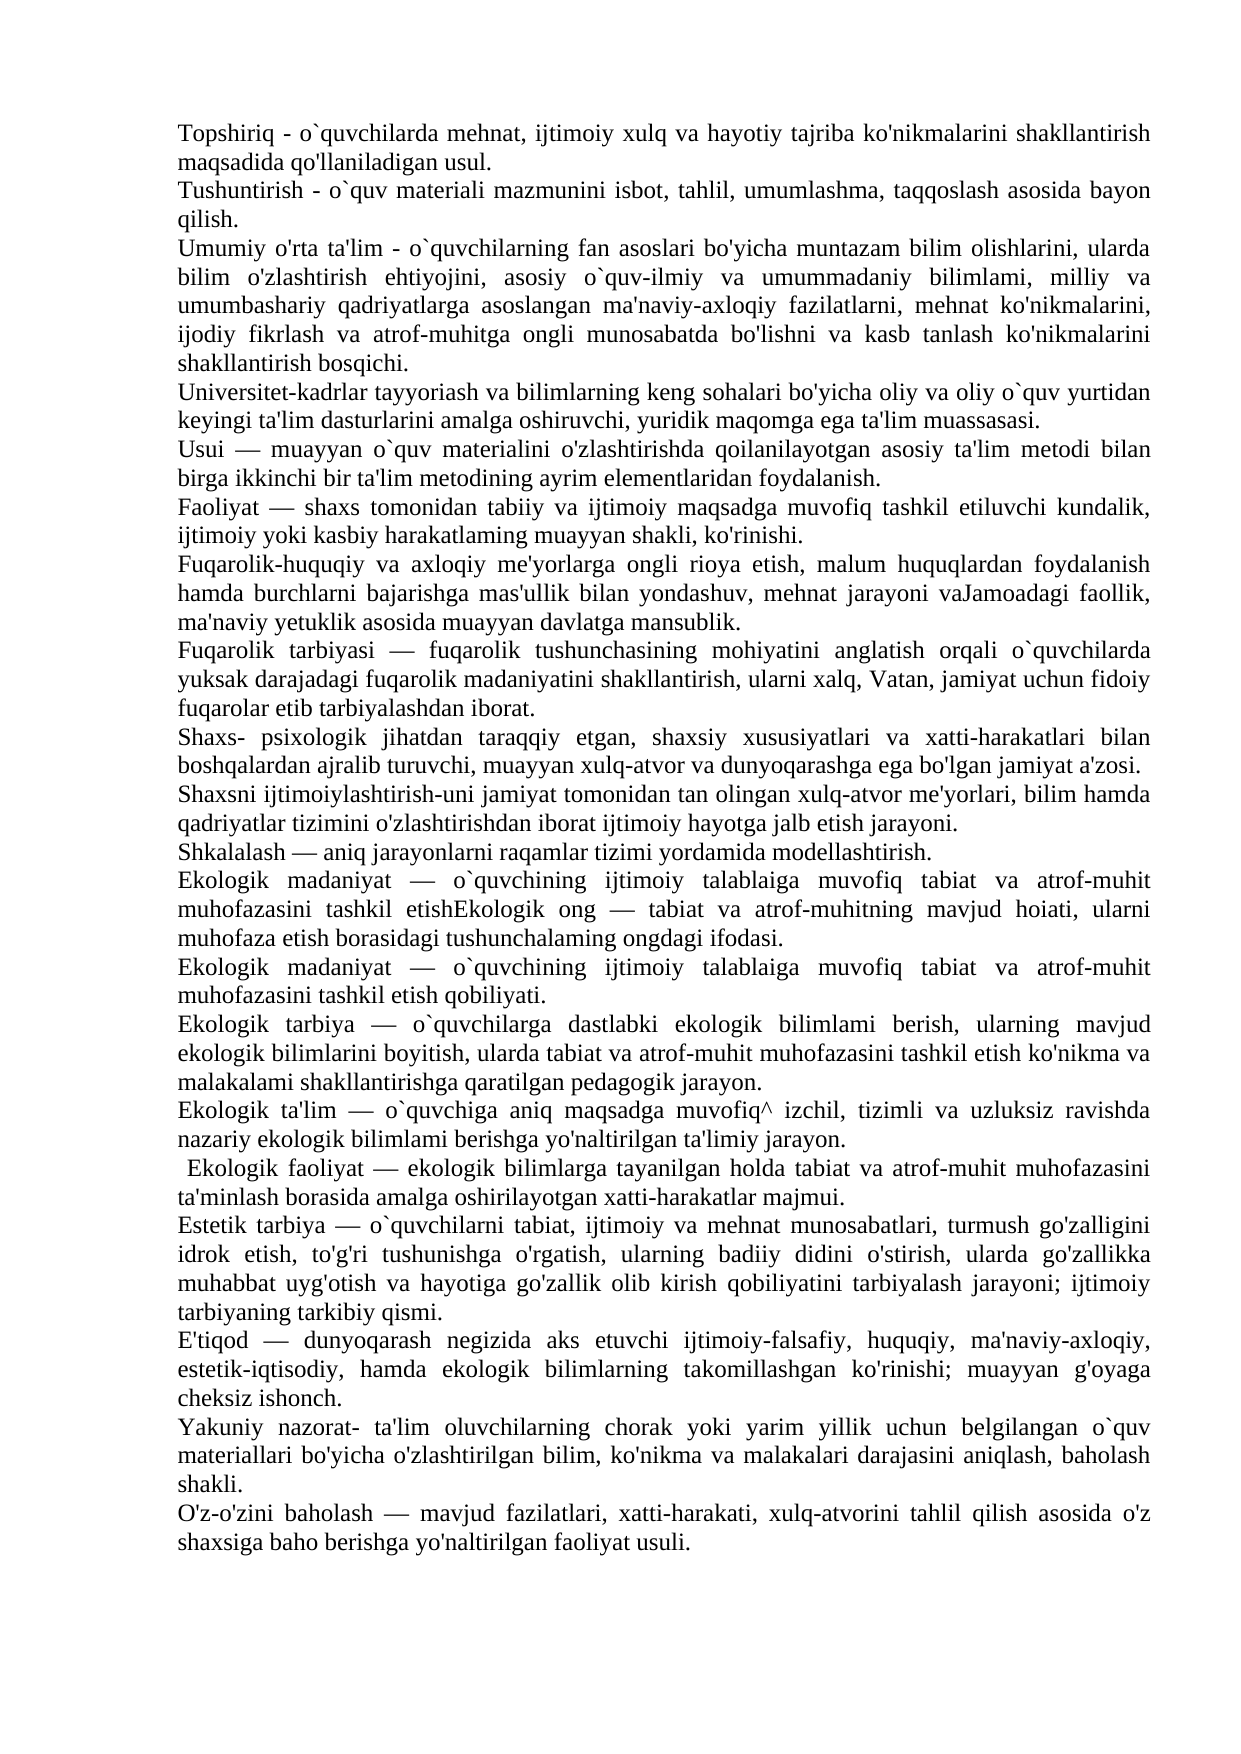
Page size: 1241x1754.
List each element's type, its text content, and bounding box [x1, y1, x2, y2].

text Yakuniy nazorat- ta'lim oluvchilarning chorak yoki yarim yillik uchun belgilangan o`quv materiallari bo'yicha o'zlashtirilgan bilim, ko'nikma va malakalari darajasini aniqlash, baholash shakli. [177, 1412, 1152, 1498]
text Ekologik tarbiya — o`quvchilarga dastlabki ekologik bilimlami berish, ularning mavjud ekologik bilimlarini boyitish, ularda tabiat va atrof-muhit muhofazasini tashkil etish ko'nikma va malakalami shakllantirishga qaratilgan pedagogik jarayon. [177, 1009, 1152, 1096]
text Fuqarolik-huquqiy va axloqiy me'yorlarga ongli rioya etish, malum huquqlardan foydalanish hamda burchlarni bajarishga mas'ullik bilan yondashuv, mehnat jarayoni vaJamoadagi faollik, ma'naviy yetuklik asosida muayyan davlatga mansublik. [177, 549, 1152, 636]
text Estetik tarbiya — o`quvchilarni tabiat, ijtimoiy va mehnat munosabatlari, turmush go'zalligini idrok etish, to'g'ri tushunishga o'rgatish, ularning badiiy didini o'stirish, ularda go'zallikka muhabbat uyg'otish va hayotiga go'zallik olib kirish qobiliyatini tarbiyalash jarayoni; ijtimoiy tarbiyaning tarkibiy qismi. [177, 1211, 1152, 1326]
text Ekologik ta'lim — o`quvchiga aniq maqsadga muvofiq^ izchil, tizimli va uzluksiz ravishda nazariy ekologik bilimlami berishga yo'naltirilgan ta'limiy jarayon. [177, 1096, 1152, 1153]
text Ekologik madaniyat — o`quvchining ijtimoiy talablaiga muvofiq tabiat va atrof-muhit muhofazasini tashkil etish qobiliyati. [177, 952, 1152, 1009]
text Umumiy o'rta ta'lim - o`quvchilarning fan asoslari bo'yicha muntazam bilim olishlarini, ularda bilim o'zlashtirish ehtiyojini, asosiy o`quv-ilmiy va umummadaniy bilimlami, milliy va umumbashariy qadriyatlarga asoslangan ma'naviy-axloqiy fazilatlarni, mehnat ko'nikmalarini, ijodiy fikrlash va atrof-muhitga ongli munosabatda bo'lishni va kasb tanlash ko'nikmalarini shakllantirish bosqichi. [177, 233, 1152, 377]
text Topshiriq - o`quvchilarda mehnat, ijtimoiy xulq va hayotiy tajriba ko'nikmalarini shakllantirish maqsadida qo'llaniladigan usul. [177, 118, 1152, 176]
text Shaxs- psixologik jihatdan taraqqiy etgan, shaxsiy xususiyatlari va xatti-harakatlari bilan boshqalardan ajralib turuvchi, muayyan xulq-atvor va dunyoqarashga ega bo'lgan jamiyat a'zosi. [177, 722, 1152, 779]
text Shaxsni ijtimoiylashtirish-uni jamiyat tomonidan tan olingan xulq-atvor me'yorlari, bilim hamda qadriyatlar tizimini o'zlashtirishdan iborat ijtimoiy hayotga jalb etish jarayoni. [177, 779, 1152, 837]
text Fuqarolik tarbiyasi — fuqarolik tushunchasining mohiyatini anglatish orqali o`quvchilarda yuksak darajadagi fuqarolik madaniyatini shakllantirish, ularni xalq, Vatan, jamiyat uchun fidoiy fuqarolar etib tarbiyalashdan iborat. [177, 636, 1152, 722]
text Faoliyat — shaxs tomonidan tabiiy va ijtimoiy maqsadga muvofiq tashkil etiluvchi kundalik, ijtimoiy yoki kasbiy harakatlaming muayyan shakli, ko'rinishi. [177, 492, 1152, 549]
text Tushuntirish - o`quv materiali mazmunini isbot, tahlil, umumlashma, taqqoslash asosida bayon qilish. [177, 176, 1152, 233]
text Ekologik madaniyat — o`quvchining ijtimoiy talablaiga muvofiq tabiat va atrof-muhit muhofazasini tashkil etishEkologik ong — tabiat va atrof-muhitning mavjud hoiati, ularni muhofaza etish borasidagi tushunchalaming ongdagi ifodasi. [177, 866, 1152, 952]
text Usui — muayyan o`quv materialini o'zlashtirishda qoilanilayotgan asosiy ta'lim metodi bilan birga ikkinchi bir ta'lim metodining ayrim elementlaridan foydalanish. [177, 434, 1152, 492]
text Universitet-kadrlar tayyoriash va bilimlarning keng sohalari bo'yicha oliy va oliy o`quv yurtidan keyingi ta'lim dasturlarini amalga oshiruvchi, yuridik maqomga ega ta'lim muassasasi. [177, 377, 1152, 434]
text Shkalalash — aniq jarayonlarni raqamlar tizimi yordamida modellashtirish. [177, 837, 1152, 866]
text E'tiqod — dunyoqarash negizida aks etuvchi ijtimoiy-falsafiy, huquqiy, ma'naviy-axloqiy, estetik-iqtisodiy, hamda ekologik bilimlarning takomillashgan ko'rinishi; muayyan g'oyaga cheksiz ishonch. [177, 1326, 1152, 1412]
text O'z-o'zini baholash — mavjud fazilatlari, xatti-harakati, xulq-atvorini tahlil qilish asosida o'z shaxsiga baho berishga yo'naltirilgan faoliyat usuli. [177, 1498, 1152, 1556]
text Ekologik faoliyat — ekologik bilimlarga tayanilgan holda tabiat va atrof-muhit muhofazasini ta'minlash borasida amalga oshirilayotgan xatti-harakatlar majmui. [177, 1153, 1152, 1211]
